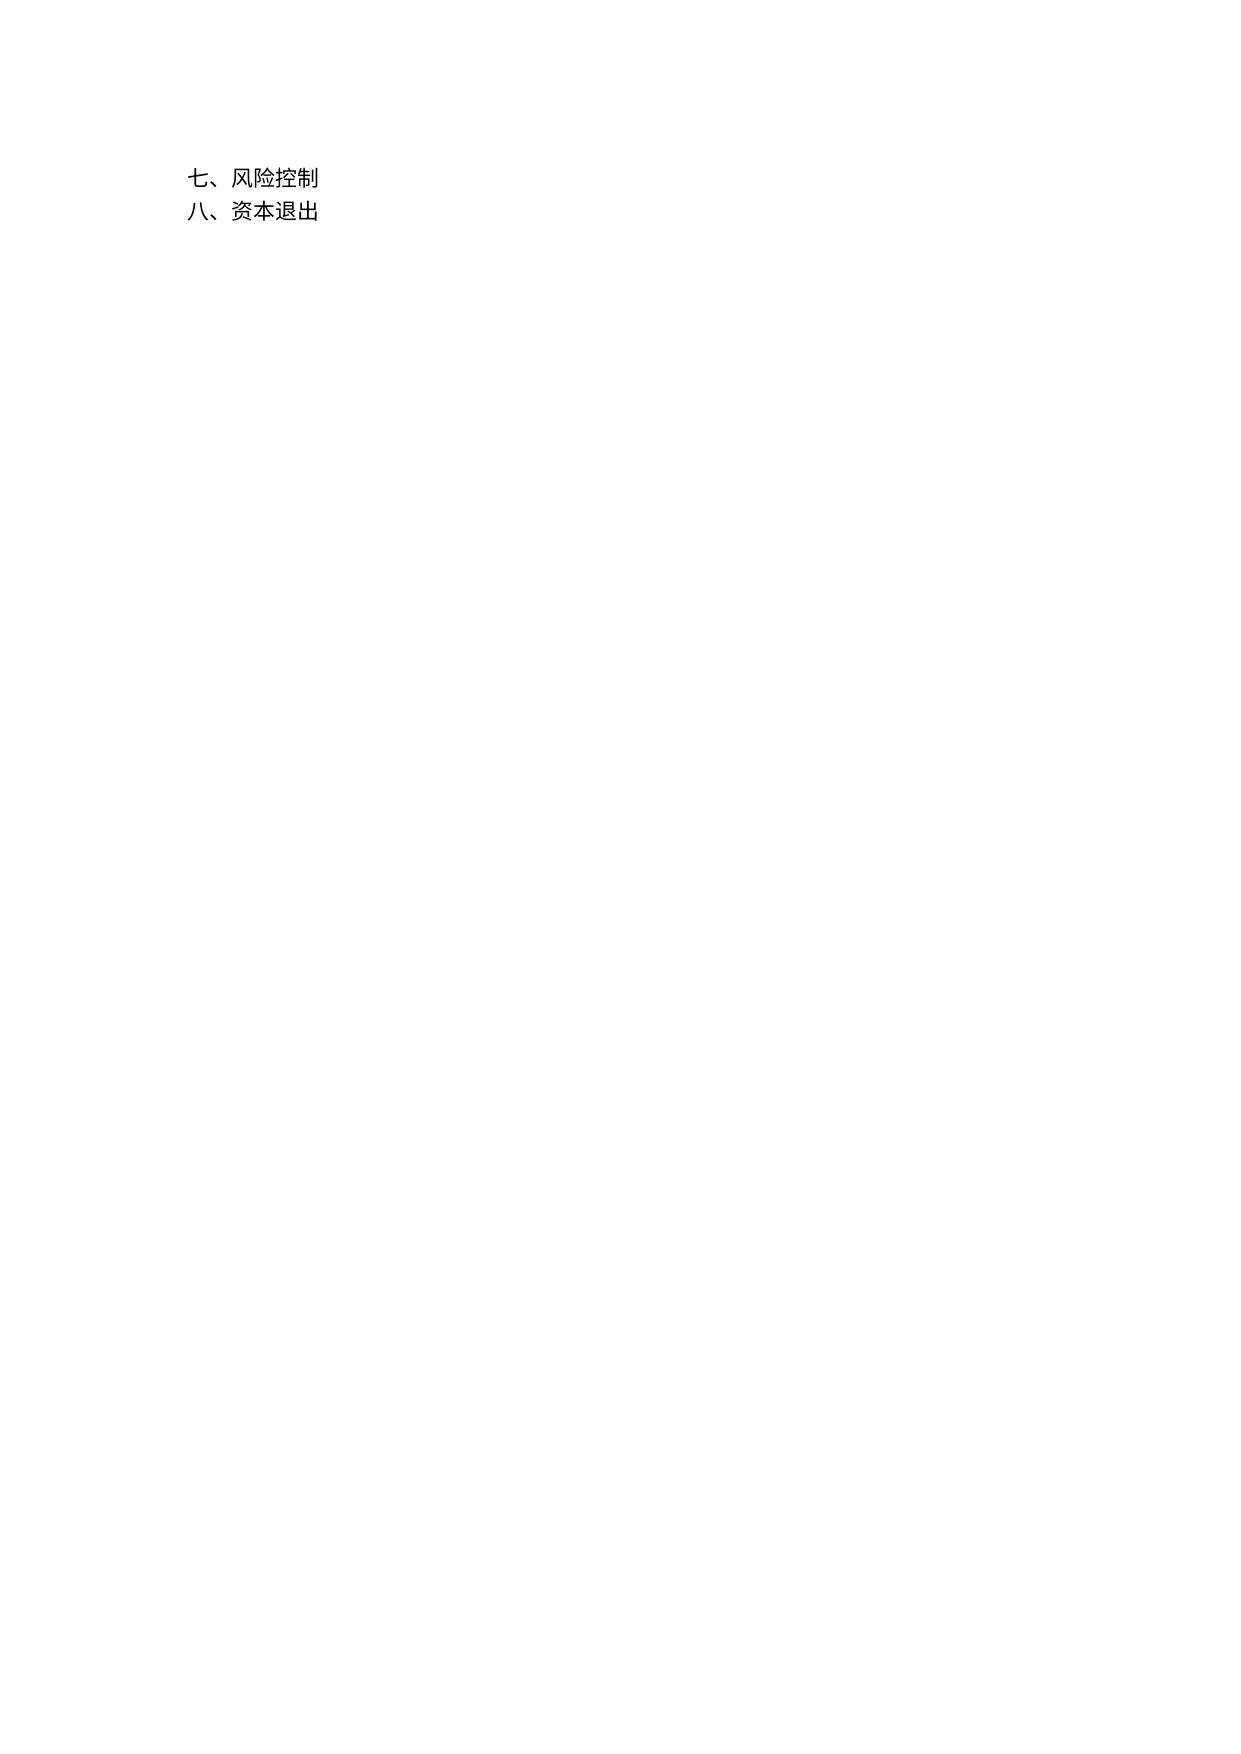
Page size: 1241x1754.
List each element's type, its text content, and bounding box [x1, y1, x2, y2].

list 资本退出 [187, 194, 1053, 227]
list 风险控制 [187, 162, 1053, 194]
